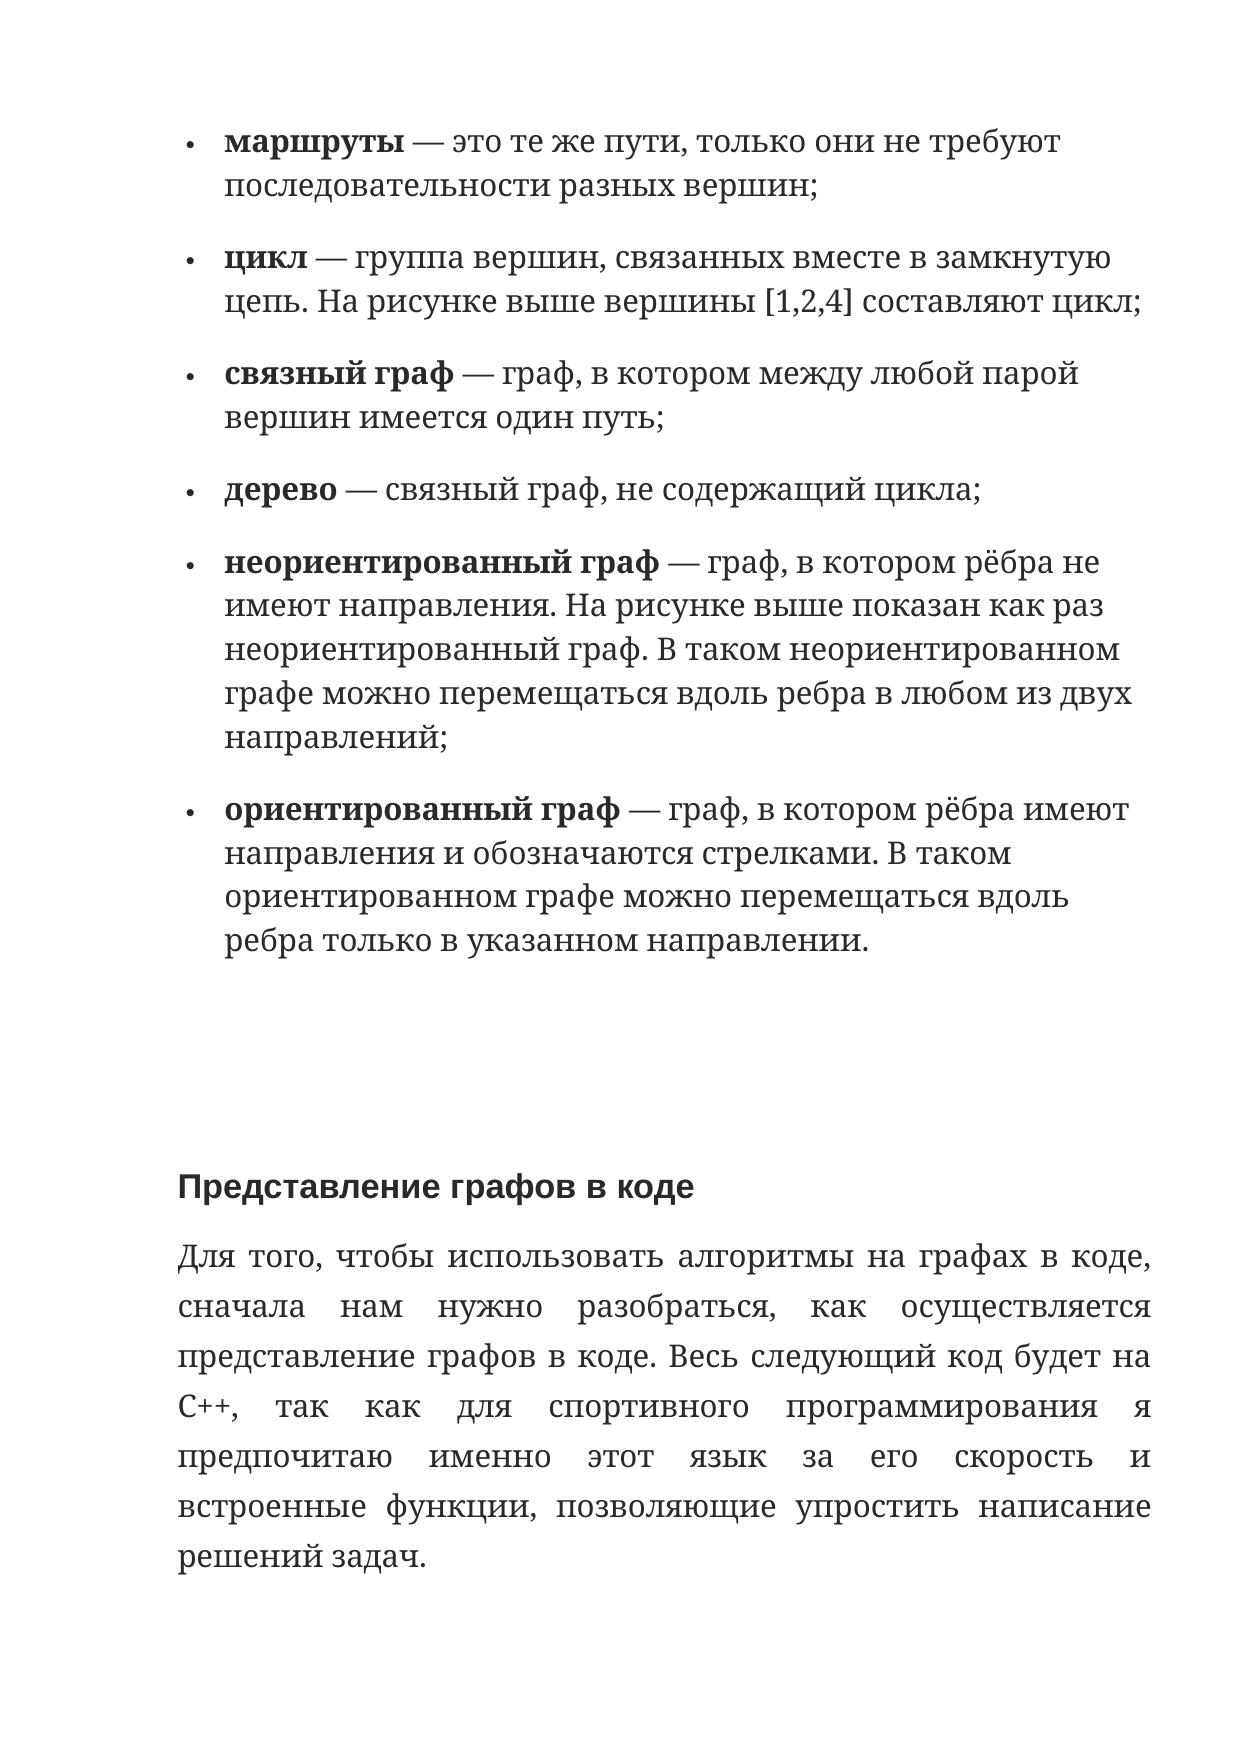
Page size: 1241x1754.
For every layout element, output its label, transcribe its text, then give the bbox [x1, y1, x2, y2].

text Представление графов в коде [177, 1162, 1152, 1205]
list связный граф — граф, в котором между любой парой вершин имеется один путь; [187, 350, 1152, 438]
list цикл — группа вершин, связанных вместе в замкнутую цепь. На рисунке выше вершины [1,2,4] составляют цикл; [187, 234, 1152, 322]
list неориентированный граф — граф, в котором рёбра не имеют направления. На рисунке выше показан как раз неориентированный граф. В таком неориентированном графе можно перемещаться вдоль ребра в любом из двух направлений; [187, 538, 1152, 757]
list дерево — связный граф, не содержащий цикла; [187, 466, 1152, 510]
list маршруты — это те же пути, только они не требуют последовательности разных вершин; [187, 118, 1152, 206]
list ориентированный граф — граф, в котором рёбра имеют направления и обозначаются стрелками. В таком ориентированном графе можно перемещаться вдоль ребра только в указанном направлении. [187, 786, 1152, 961]
text Для того, чтобы использовать алгоритмы на графах в коде, сначала нам нужно разобраться, как осуществляется представление графов в коде. Весь следующий код будет на C++, так как для спортивного программирования я предпочитаю именно этот язык за его скорость и встроенные функции, позволяющие упростить написание решений задач. [177, 1227, 1152, 1577]
